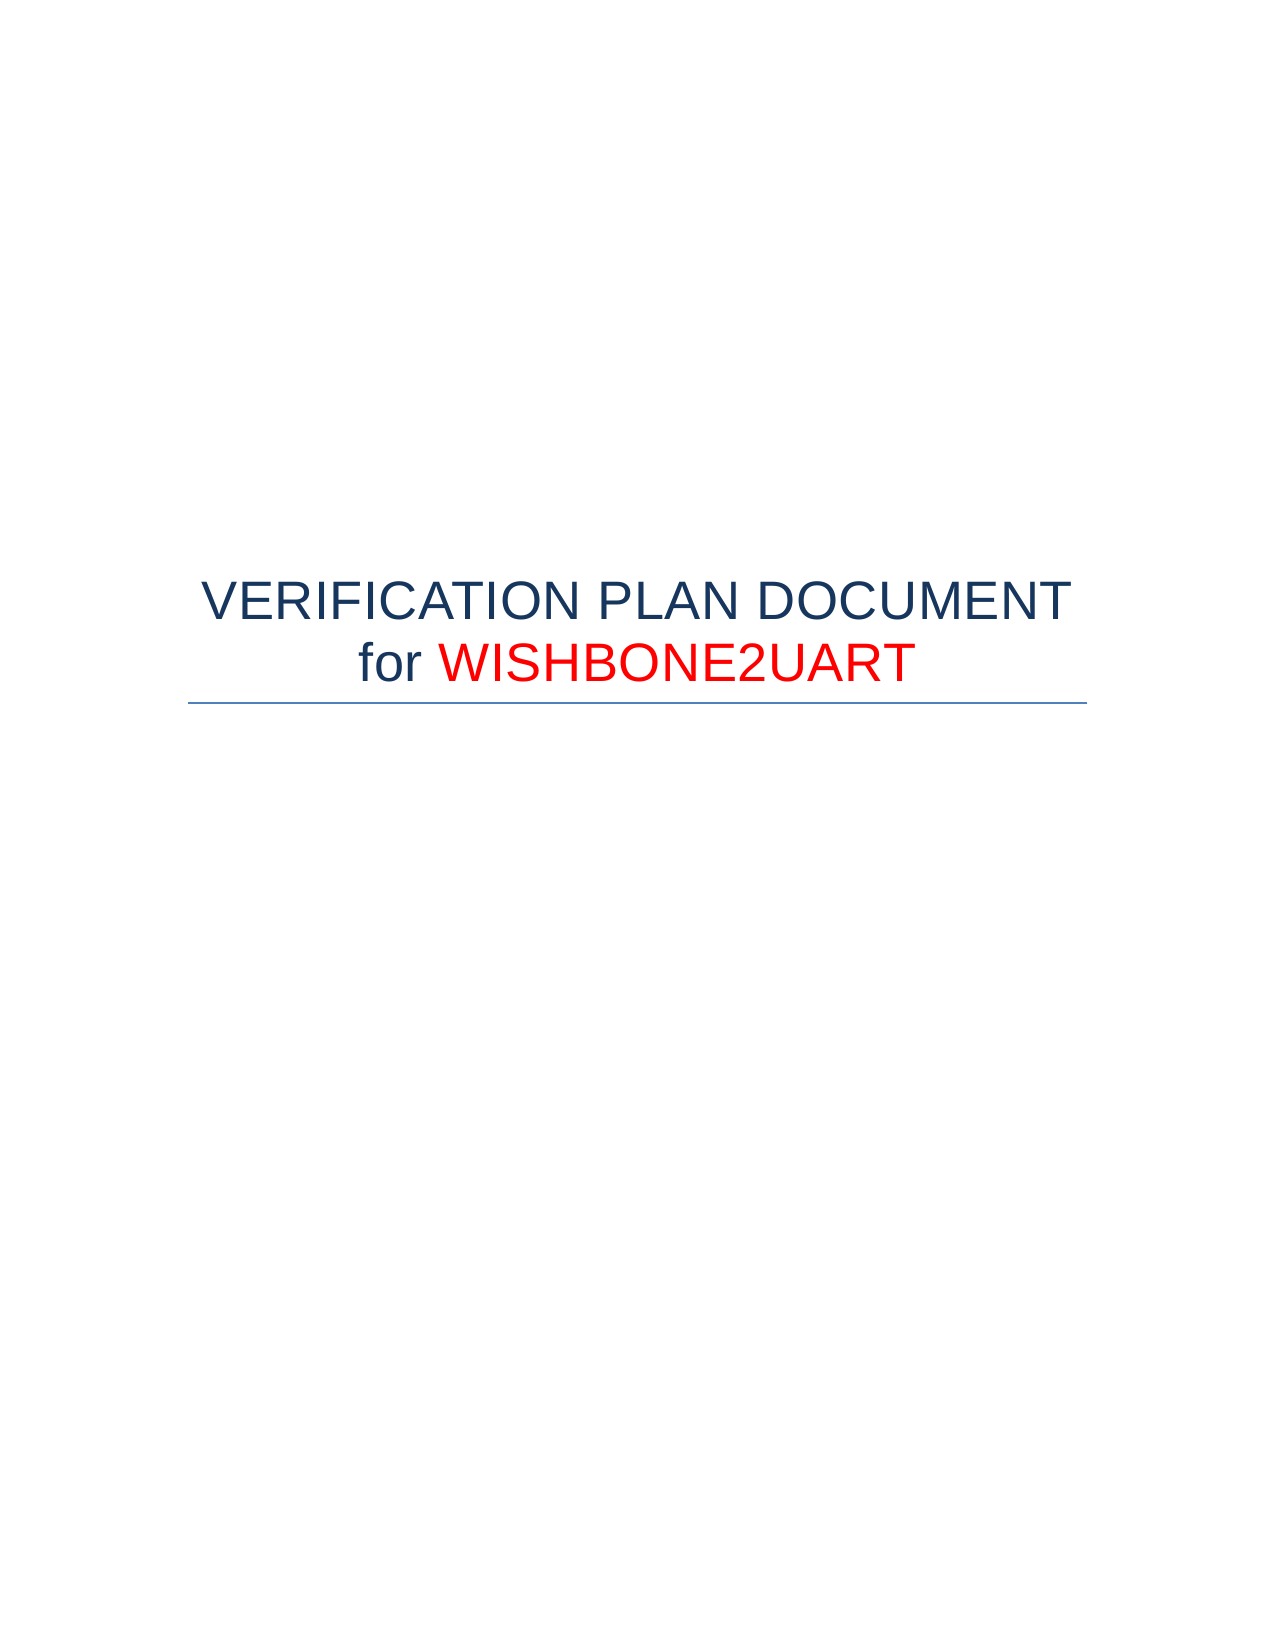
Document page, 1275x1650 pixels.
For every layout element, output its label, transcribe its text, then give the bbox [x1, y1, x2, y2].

title VERIFICATION PLAN DOCUMENT for WISHBONE2UART [187, 569, 1087, 704]
